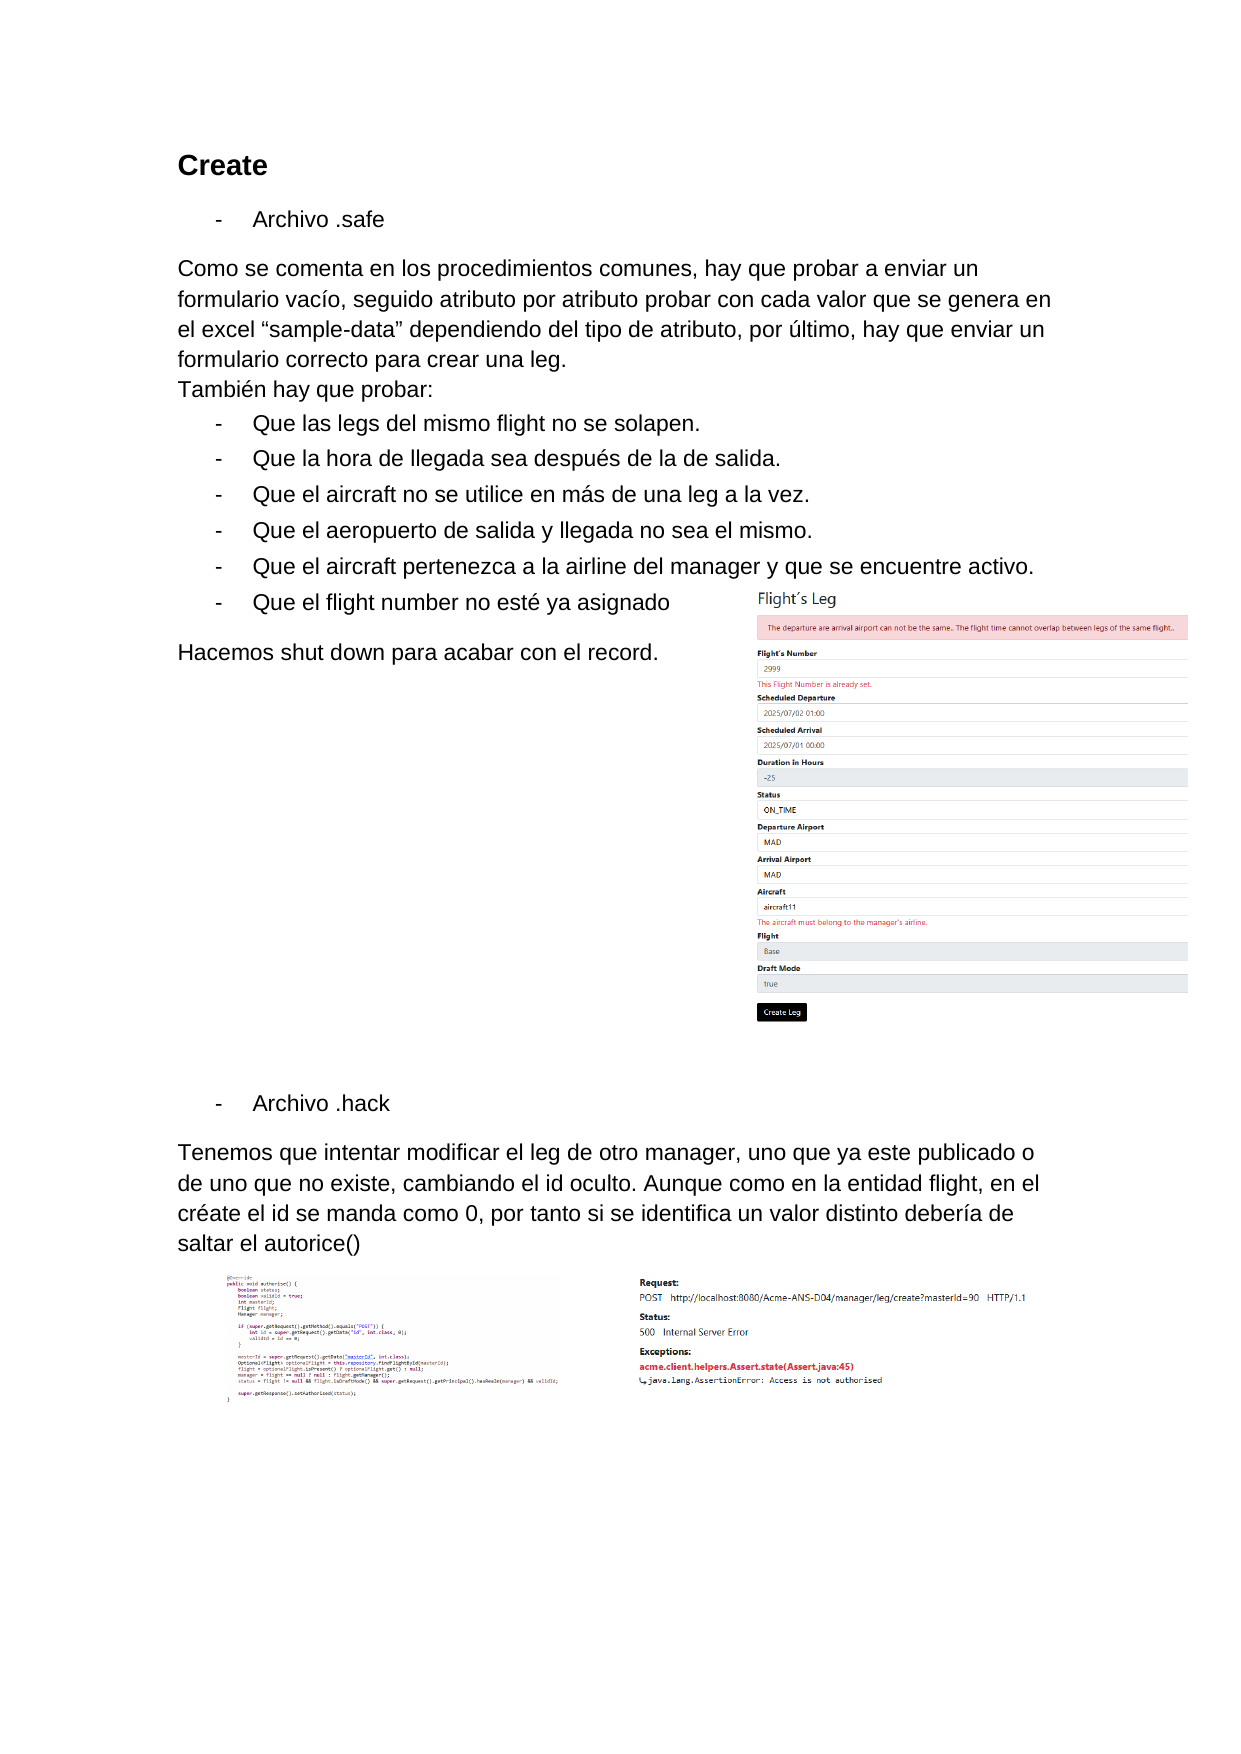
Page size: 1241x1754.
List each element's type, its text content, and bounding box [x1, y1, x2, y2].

list Que la hora de llegada sea después de la de salida. [215, 442, 1063, 474]
text Hacemos shut down para acabar con el record. [177, 639, 1063, 665]
picture [638, 1276, 1029, 1386]
text También hay que probar: [177, 376, 1063, 403]
text Como se comenta en los procedimientos comunes, hay que probar a enviar un formulario vacío, seguido atributo por atributo probar con cada valor que se genera en el excel “sample-data” dependiendo del tipo de atributo, por último, hay que enviar un formulario correcto para crear una leg. [177, 255, 1063, 372]
list Que el aircraft pertenezca a la airline del manager y que se encuentre activo. [215, 550, 1063, 581]
list Que las legs del mismo flight no se solapen. [215, 406, 1063, 438]
list Que el flight number no esté ya asignado [215, 586, 1063, 617]
list Archivo .safe [215, 203, 1063, 234]
list Que el aeropuerto de salida y llegada no sea el mismo. [215, 514, 1063, 546]
subtitle Create [177, 148, 1063, 181]
text Tenemos que intentar modificar el leg de otro manager, uno que ya este publicado o de uno que no existe, cambiando el id oculto. Aunque como en la entidad flight, en el créate el id se manda como 0, por tanto si se identifica un valor distinto debería de saltar el autorice() [177, 1139, 1063, 1256]
list Archivo .hack [215, 1087, 1063, 1118]
list Que el aircraft no se utilice en más de una leg a la vez. [215, 478, 1063, 509]
picture [753, 588, 1188, 1026]
picture [225, 1273, 561, 1404]
